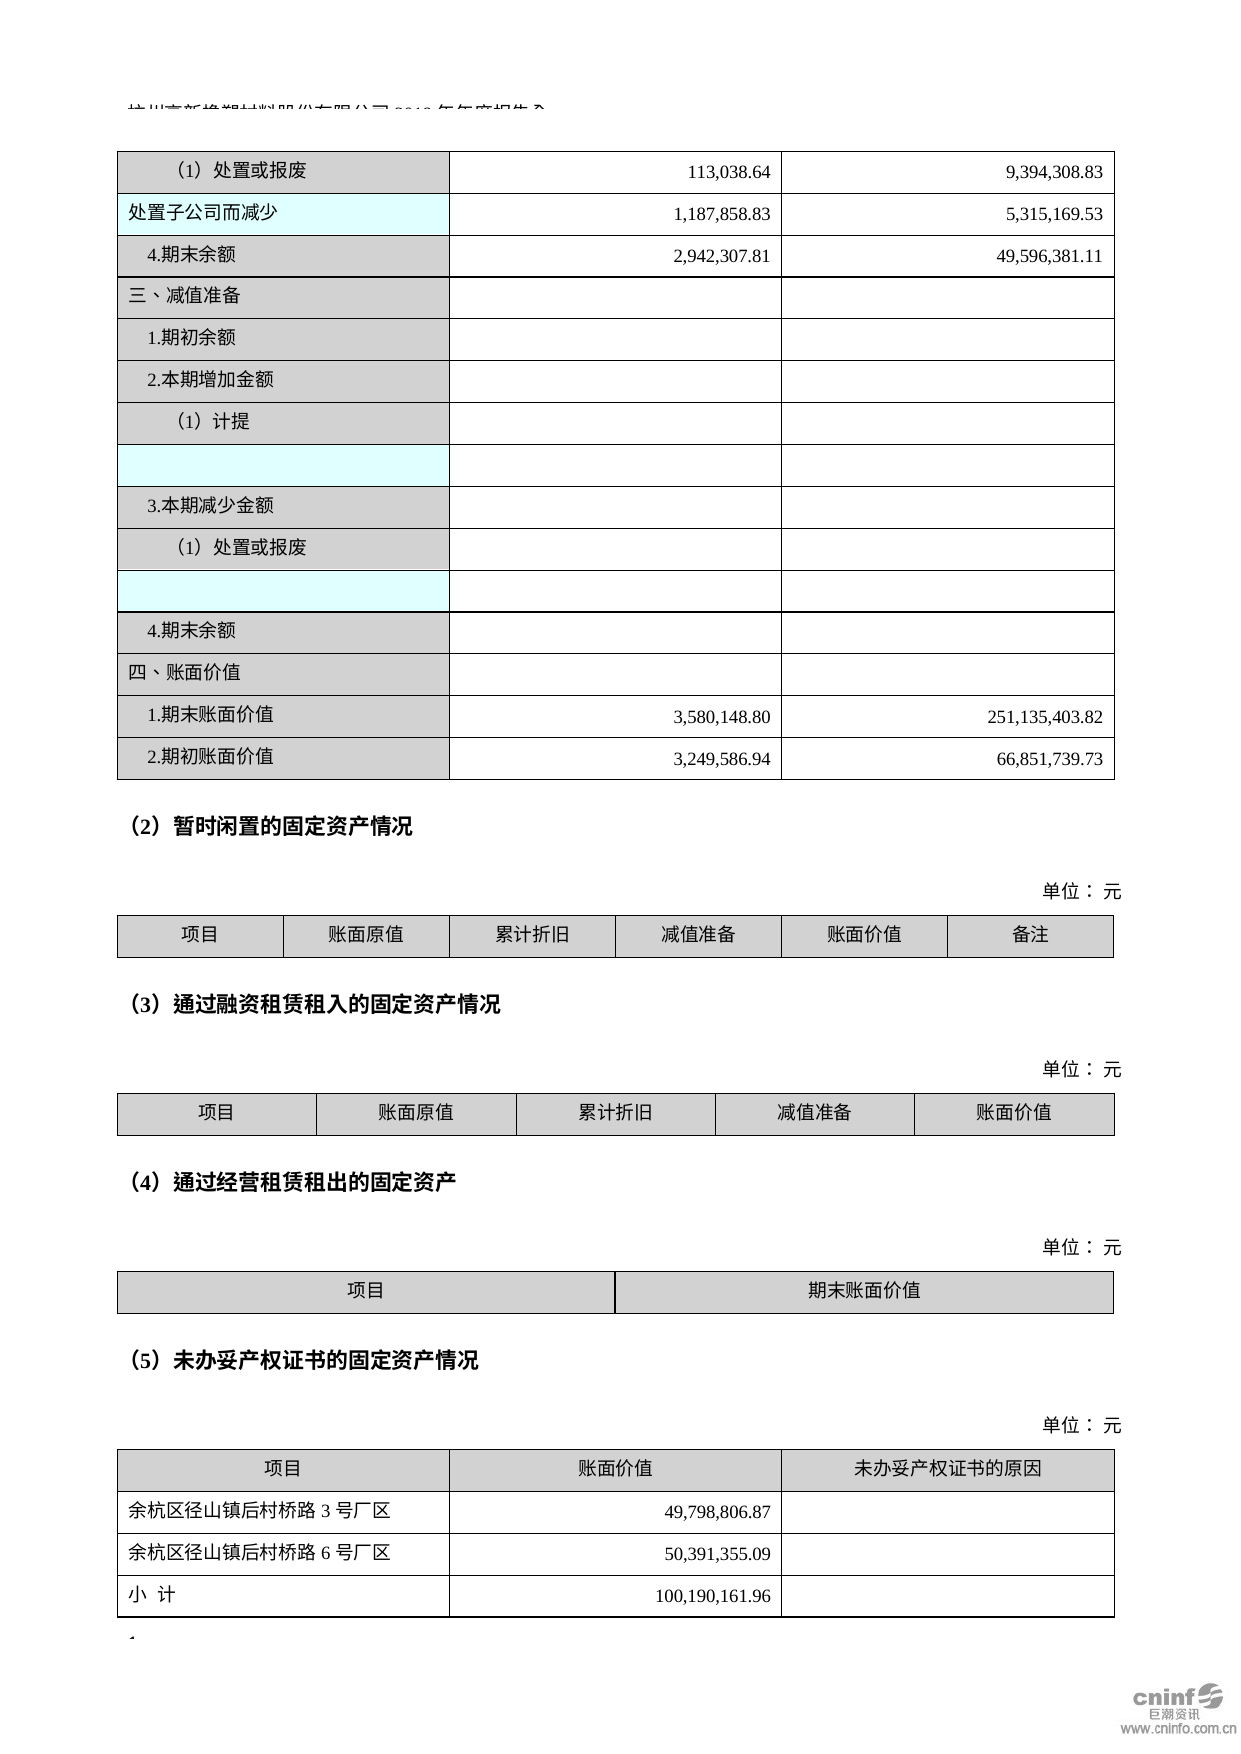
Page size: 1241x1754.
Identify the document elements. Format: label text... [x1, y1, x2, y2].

text 单位： 元 [106, 1234, 1122, 1259]
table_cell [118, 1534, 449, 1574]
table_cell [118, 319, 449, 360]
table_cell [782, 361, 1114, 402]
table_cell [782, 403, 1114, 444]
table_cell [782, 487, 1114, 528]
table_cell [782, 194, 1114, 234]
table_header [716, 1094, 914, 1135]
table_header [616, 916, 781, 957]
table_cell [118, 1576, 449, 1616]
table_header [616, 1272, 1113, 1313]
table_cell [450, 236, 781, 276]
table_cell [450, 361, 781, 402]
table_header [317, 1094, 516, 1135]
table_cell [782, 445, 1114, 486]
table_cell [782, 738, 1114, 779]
text 单位： 元 [106, 1056, 1122, 1082]
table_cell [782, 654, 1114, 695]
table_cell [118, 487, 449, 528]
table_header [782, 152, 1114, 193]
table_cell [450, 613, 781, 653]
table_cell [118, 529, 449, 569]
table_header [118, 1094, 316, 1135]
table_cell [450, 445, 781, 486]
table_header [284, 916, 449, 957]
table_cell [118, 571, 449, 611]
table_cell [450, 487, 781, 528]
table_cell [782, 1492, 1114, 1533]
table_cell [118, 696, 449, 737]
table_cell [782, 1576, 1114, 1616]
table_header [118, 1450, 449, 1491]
picture [1115, 1680, 1240, 1737]
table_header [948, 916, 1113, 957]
text 单位： 元 [106, 878, 1122, 903]
subtitle （5）未办妥产权证书的固定资产情况 [118, 1345, 1138, 1374]
subtitle （4）通过经营租赁租出的固定资产 [118, 1167, 1138, 1197]
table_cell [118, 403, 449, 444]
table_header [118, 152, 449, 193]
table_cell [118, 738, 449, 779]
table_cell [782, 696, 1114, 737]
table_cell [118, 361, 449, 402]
subtitle （3）通过融资租赁租入的固定资产情况 [118, 989, 1138, 1018]
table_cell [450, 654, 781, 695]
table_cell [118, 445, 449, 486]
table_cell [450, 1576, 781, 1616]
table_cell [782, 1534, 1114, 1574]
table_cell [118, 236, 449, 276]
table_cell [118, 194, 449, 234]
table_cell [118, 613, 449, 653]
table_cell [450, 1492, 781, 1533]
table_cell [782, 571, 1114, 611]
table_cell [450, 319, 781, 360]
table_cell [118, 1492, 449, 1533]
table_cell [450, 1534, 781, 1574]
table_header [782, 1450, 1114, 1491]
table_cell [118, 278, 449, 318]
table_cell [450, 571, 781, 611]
subtitle （2）暂时闲置的固定资产情况 [118, 811, 1138, 841]
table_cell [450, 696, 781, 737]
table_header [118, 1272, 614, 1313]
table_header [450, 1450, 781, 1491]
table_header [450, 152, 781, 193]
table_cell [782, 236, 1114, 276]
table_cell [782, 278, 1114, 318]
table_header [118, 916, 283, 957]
text 单位： 元 [106, 1412, 1122, 1438]
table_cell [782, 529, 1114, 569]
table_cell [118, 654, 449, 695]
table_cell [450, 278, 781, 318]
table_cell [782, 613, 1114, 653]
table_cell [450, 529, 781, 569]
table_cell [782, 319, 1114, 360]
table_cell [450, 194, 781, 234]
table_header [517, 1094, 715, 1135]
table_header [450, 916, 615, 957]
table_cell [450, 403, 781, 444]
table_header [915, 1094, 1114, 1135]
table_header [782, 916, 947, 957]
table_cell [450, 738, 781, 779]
